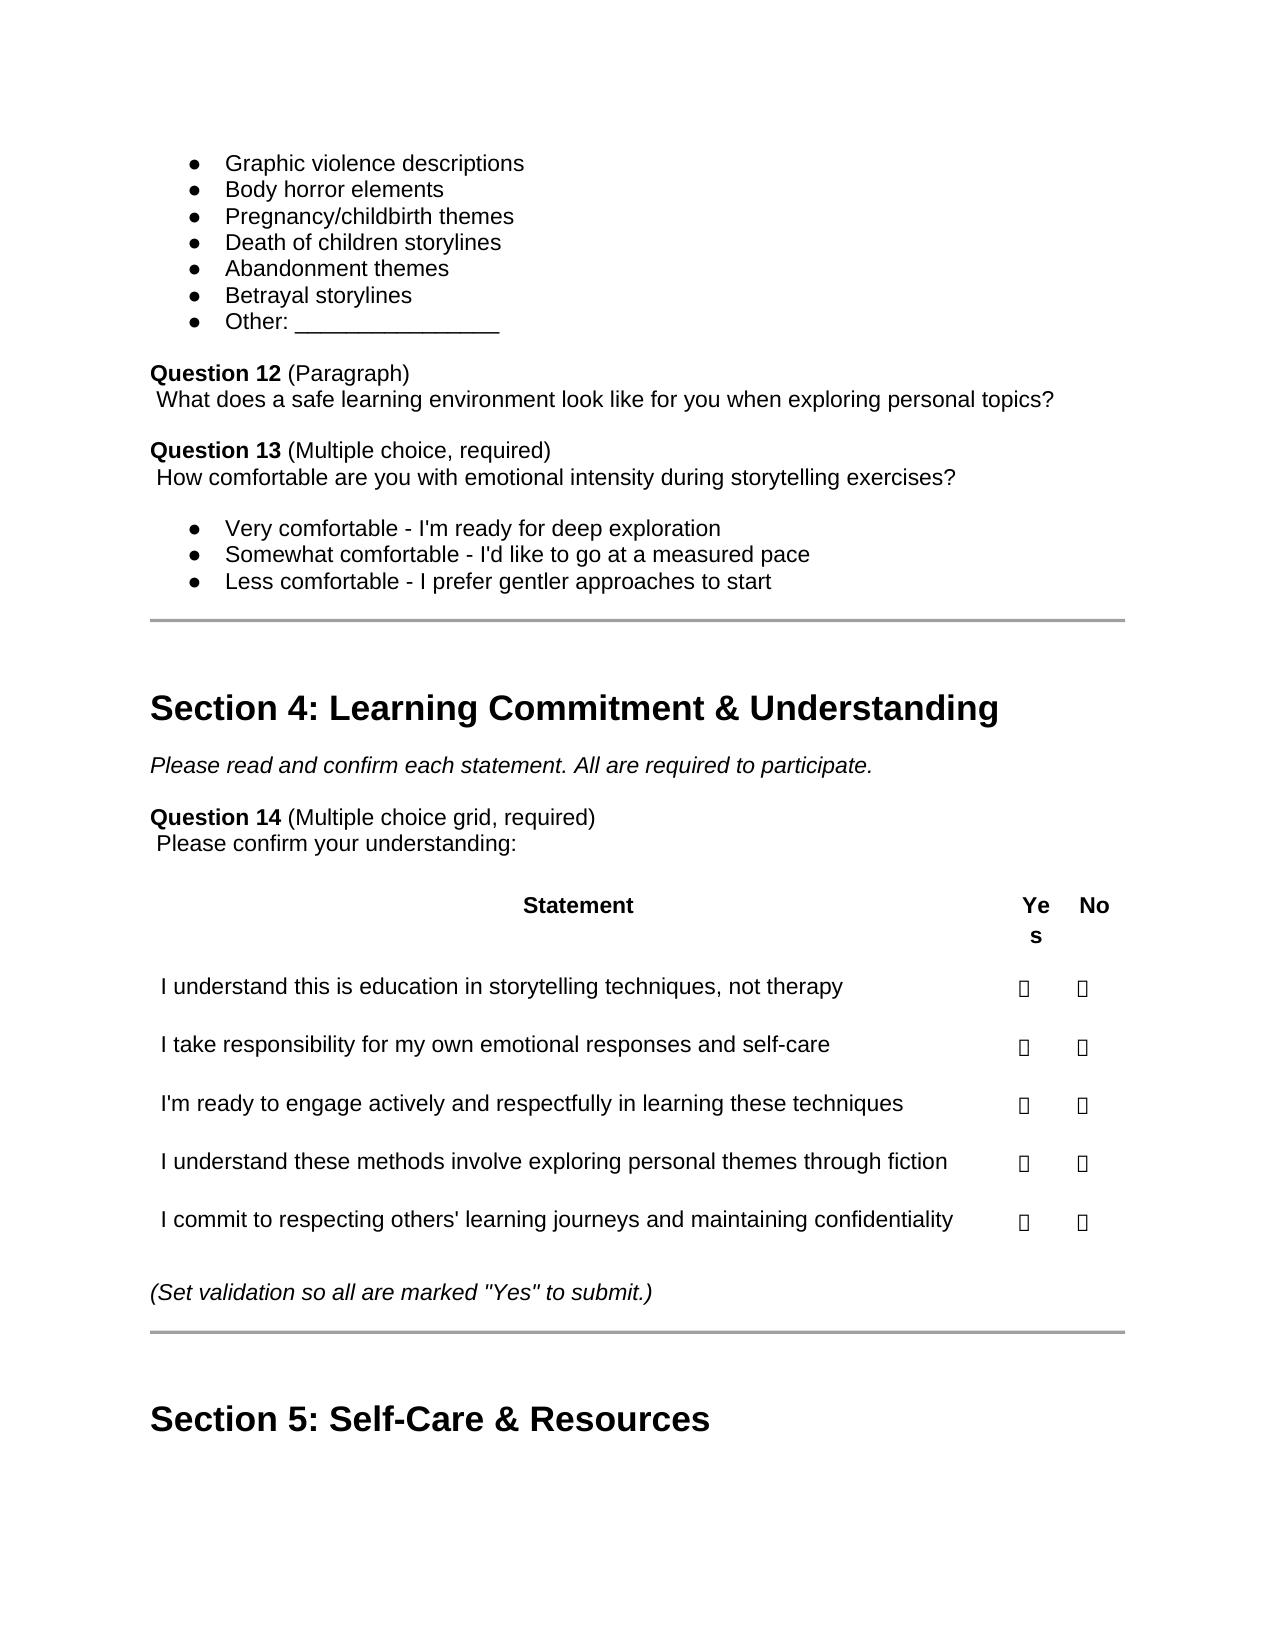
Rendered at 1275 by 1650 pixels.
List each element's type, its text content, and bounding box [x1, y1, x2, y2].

table_cell ❌ [1065, 1138, 1123, 1196]
table_cell I understand this is education in storytelling techniques, not therapy [150, 963, 1007, 1021]
list Other: ________________ [187, 308, 1125, 334]
text Please read and confirm each statement. All are required to participate. [150, 752, 1125, 779]
table_cell I'm ready to engage actively and respectfully in learning these techniques [150, 1079, 1007, 1138]
table_cell ✅ [1007, 1196, 1065, 1254]
list Pregnancy/childbirth themes [187, 203, 1125, 229]
subtitle Section 5: Self-Care & Resources [150, 1398, 1125, 1439]
list Less comfortable - I prefer gentler approaches to start [187, 568, 1125, 594]
table_cell ❌ [1065, 1079, 1123, 1138]
list Death of children storylines [187, 229, 1125, 255]
text Question 12 (Paragraph) What does a safe learning environment look like for you when exploring personal topics? [150, 359, 1125, 412]
table_header Yes [1007, 881, 1065, 963]
table_cell ❌ [1065, 1021, 1123, 1079]
list Graphic violence descriptions [187, 150, 1125, 176]
table_header Statement [150, 881, 1007, 963]
table_cell I take responsibility for my own emotional responses and self-care [150, 1021, 1007, 1079]
table_cell I understand these methods involve exploring personal themes through fiction [150, 1138, 1007, 1196]
list Body horror elements [187, 176, 1125, 203]
table_cell ✅ [1007, 1021, 1065, 1079]
table_cell ✅ [1007, 1138, 1065, 1196]
text (Set validation so all are marked "Yes" to submit.) [150, 1279, 1125, 1306]
text Question 13 (Multiple choice, required) How comfortable are you with emotional intensity during storytelling exercises? [150, 437, 1125, 490]
table_cell ❌ [1065, 963, 1123, 1021]
subtitle Section 4: Learning Commitment & Understanding [150, 687, 1125, 727]
table_cell I commit to respecting others' learning journeys and maintaining confidentiality [150, 1196, 1007, 1254]
table_cell ✅ [1007, 963, 1065, 1021]
list Betrayal storylines [187, 282, 1125, 308]
table_header No [1065, 881, 1123, 963]
list Very comfortable - I'm ready for deep exploration [187, 515, 1125, 541]
table_cell ❌ [1065, 1196, 1123, 1254]
list Somewhat comfortable - I'd like to go at a measured pace [187, 541, 1125, 568]
list Abandonment themes [187, 255, 1125, 282]
text Question 14 (Multiple choice grid, required) Please confirm your understanding: [150, 804, 1125, 856]
table_cell ✅ [1007, 1079, 1065, 1138]
